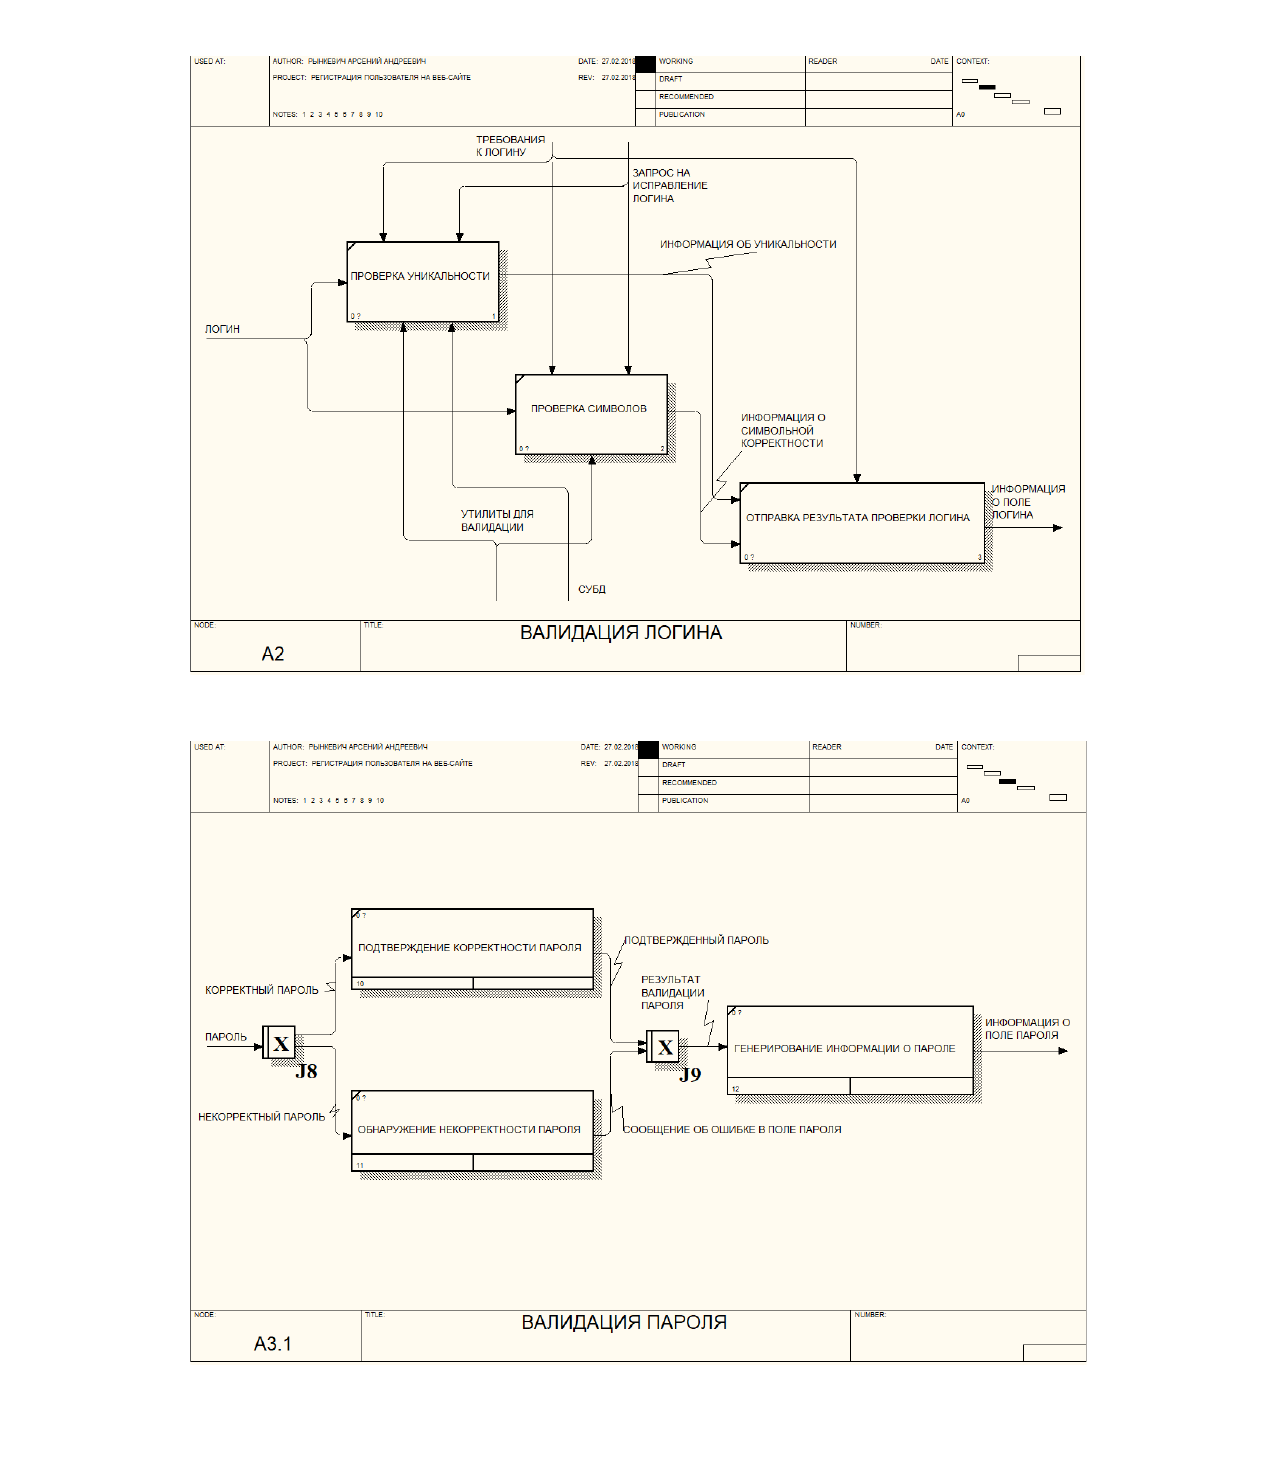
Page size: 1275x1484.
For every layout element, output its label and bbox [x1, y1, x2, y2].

picture [190, 56, 1085, 675]
picture [190, 741, 1087, 1365]
